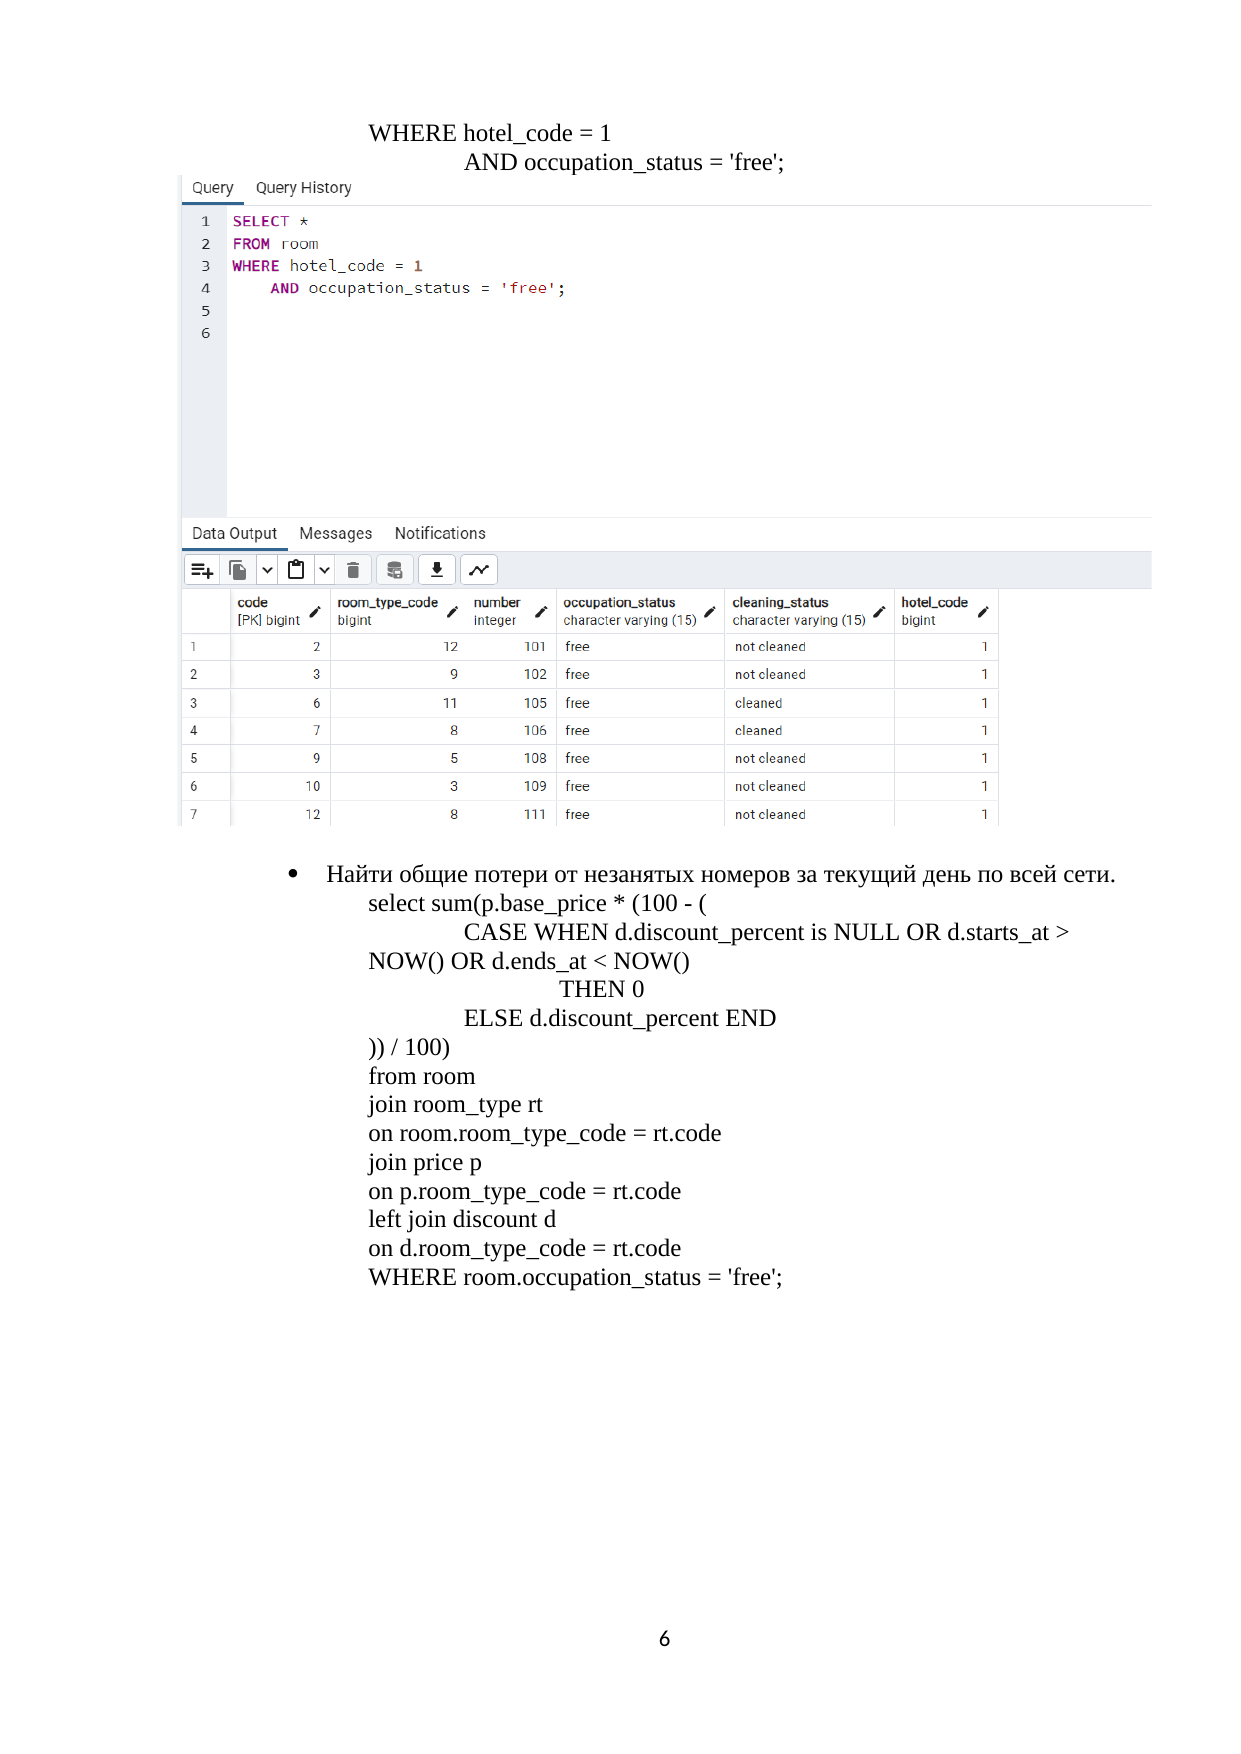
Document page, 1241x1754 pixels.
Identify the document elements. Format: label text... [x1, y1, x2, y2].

text on d.room_type_code = rt.code [368, 1233, 1152, 1262]
text join price p [368, 1147, 1152, 1176]
text on room.room_type_code = rt.code [368, 1118, 1152, 1147]
picture [177, 175, 1152, 826]
text )) / 100) [368, 1032, 1152, 1061]
list Найти общие потери от незанятых номеров за текущий день по всей сети. [288, 859, 1152, 888]
text CASE WHEN d.discount_percent is NULL OR d.starts_at > NOW() OR d.ends_at < NOW() [368, 917, 1152, 974]
text THEN 0 [368, 974, 1152, 1003]
text join room_type rt [368, 1089, 1152, 1118]
text AND occupation_status = 'free'; [368, 147, 1152, 175]
text ELSE d.discount_percent END [368, 1003, 1152, 1032]
text on p.room_type_code = rt.code [368, 1176, 1152, 1204]
text WHERE hotel_code = 1 [368, 118, 1152, 147]
text from room [368, 1061, 1152, 1089]
text left join discount d [368, 1204, 1152, 1233]
text select sum(p.base_price * (100 - ( [368, 888, 1152, 917]
text WHERE room.occupation_status = 'free'; [368, 1262, 1152, 1291]
